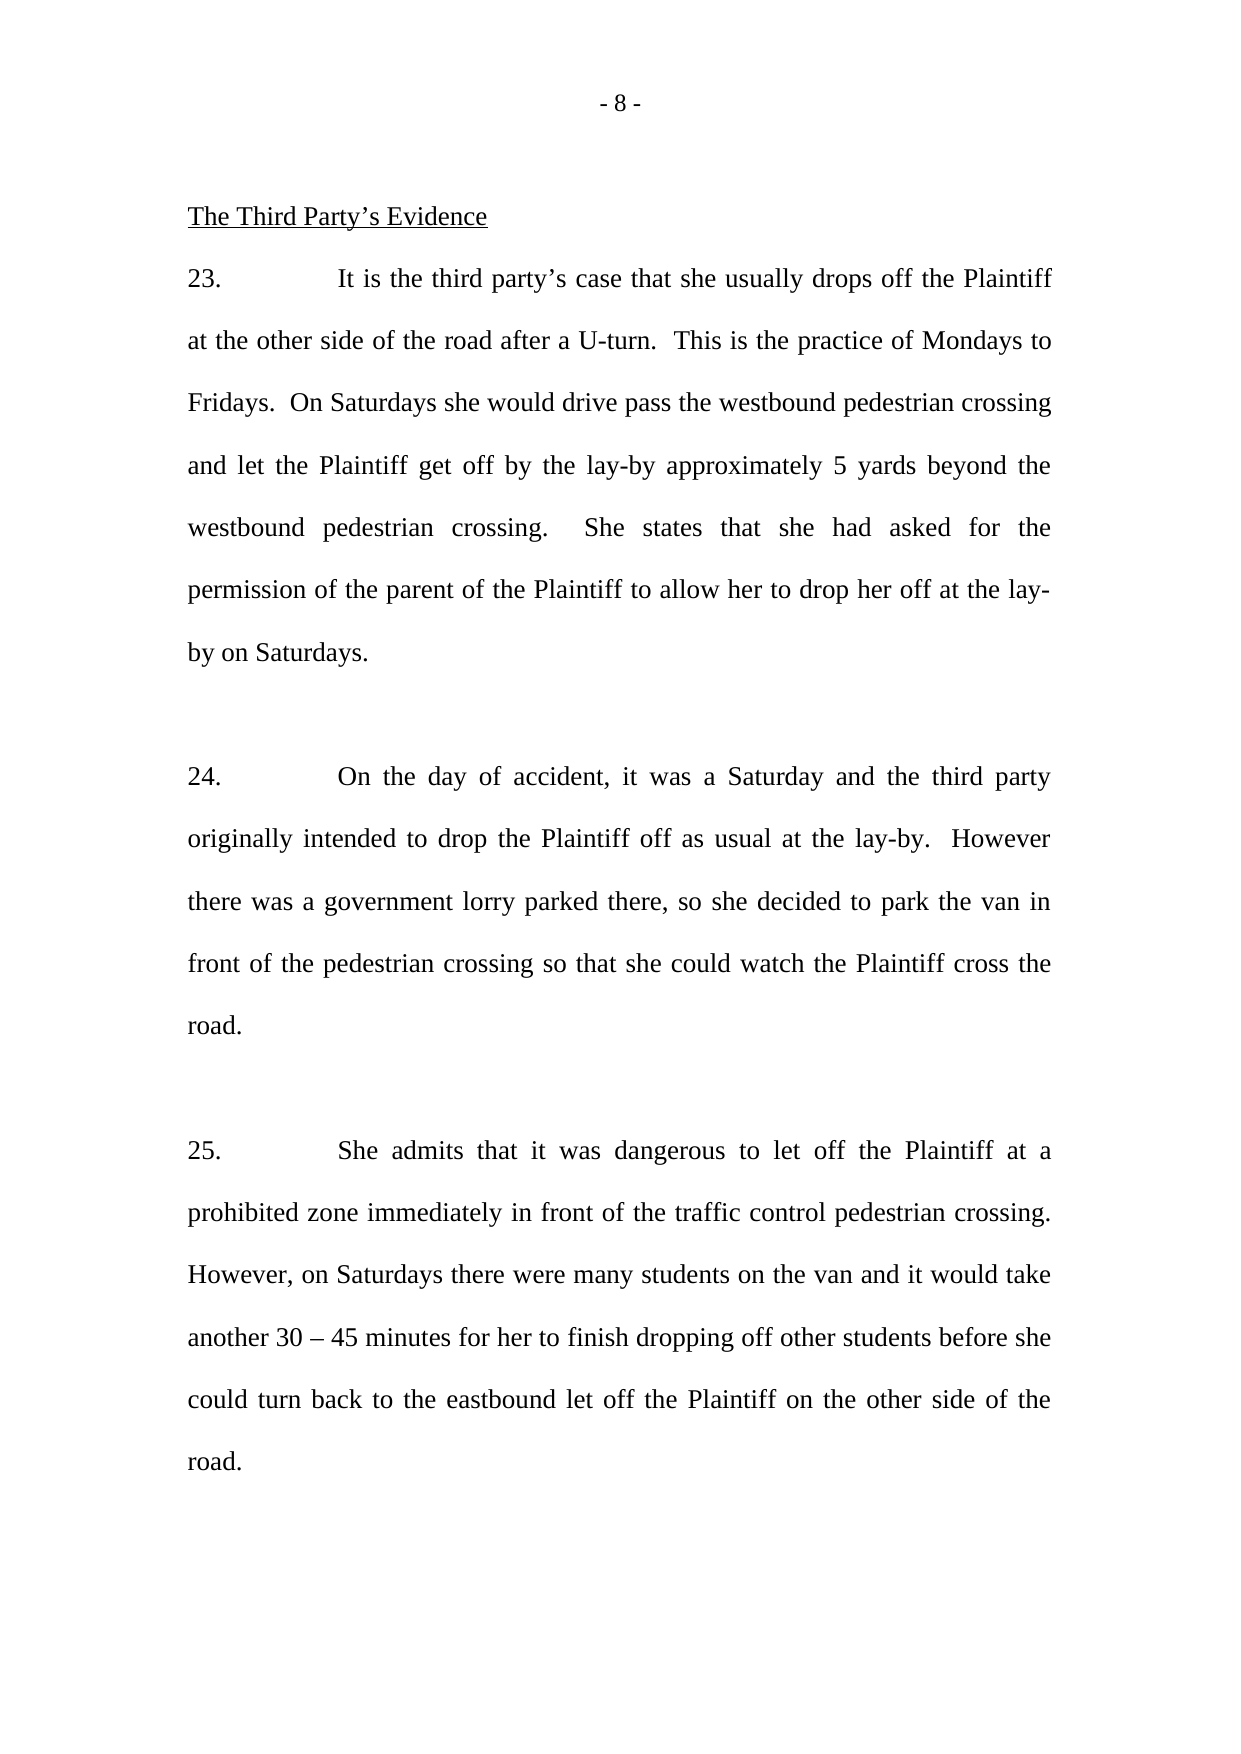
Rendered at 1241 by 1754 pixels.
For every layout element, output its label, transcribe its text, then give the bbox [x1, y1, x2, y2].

text 23. It is the third party’s case that she usually drops off the Plaintiff at the other side of the road after a U-turn. This is the practice of Mondays to Fridays. On Saturdays she would drive pass the westbound pedestrian crossing and let the Plaintiff get off by the lay-by approximately 5 yards beyond the westbound pedestrian crossing. She states that she had asked for the permission of the parent of the Plaintiff to allow her to drop her off at the lay-by on Saturdays. [187, 262, 1053, 667]
text 25. She admits that it was dangerous to let off the Plaintiff at a prohibited zone immediately in front of the traffic control pedestrian crossing. However, on Saturdays there were many students on the van and it would take another 30 – 45 minutes for her to finish dropping off other students before she could turn back to the eastbound let off the Plaintiff on the other side of the road. [187, 1134, 1053, 1477]
text 24. On the day of accident, it was a Saturday and the third party originally intended to drop the Plaintiff off as usual at the lay-by. However there was a government lorry parked there, so she decided to park the van in front of the pedestrian crossing so that she could watch the Plaintiff cross the road. [187, 760, 1053, 1041]
text The Third Party’s Evidence [187, 199, 1053, 231]
